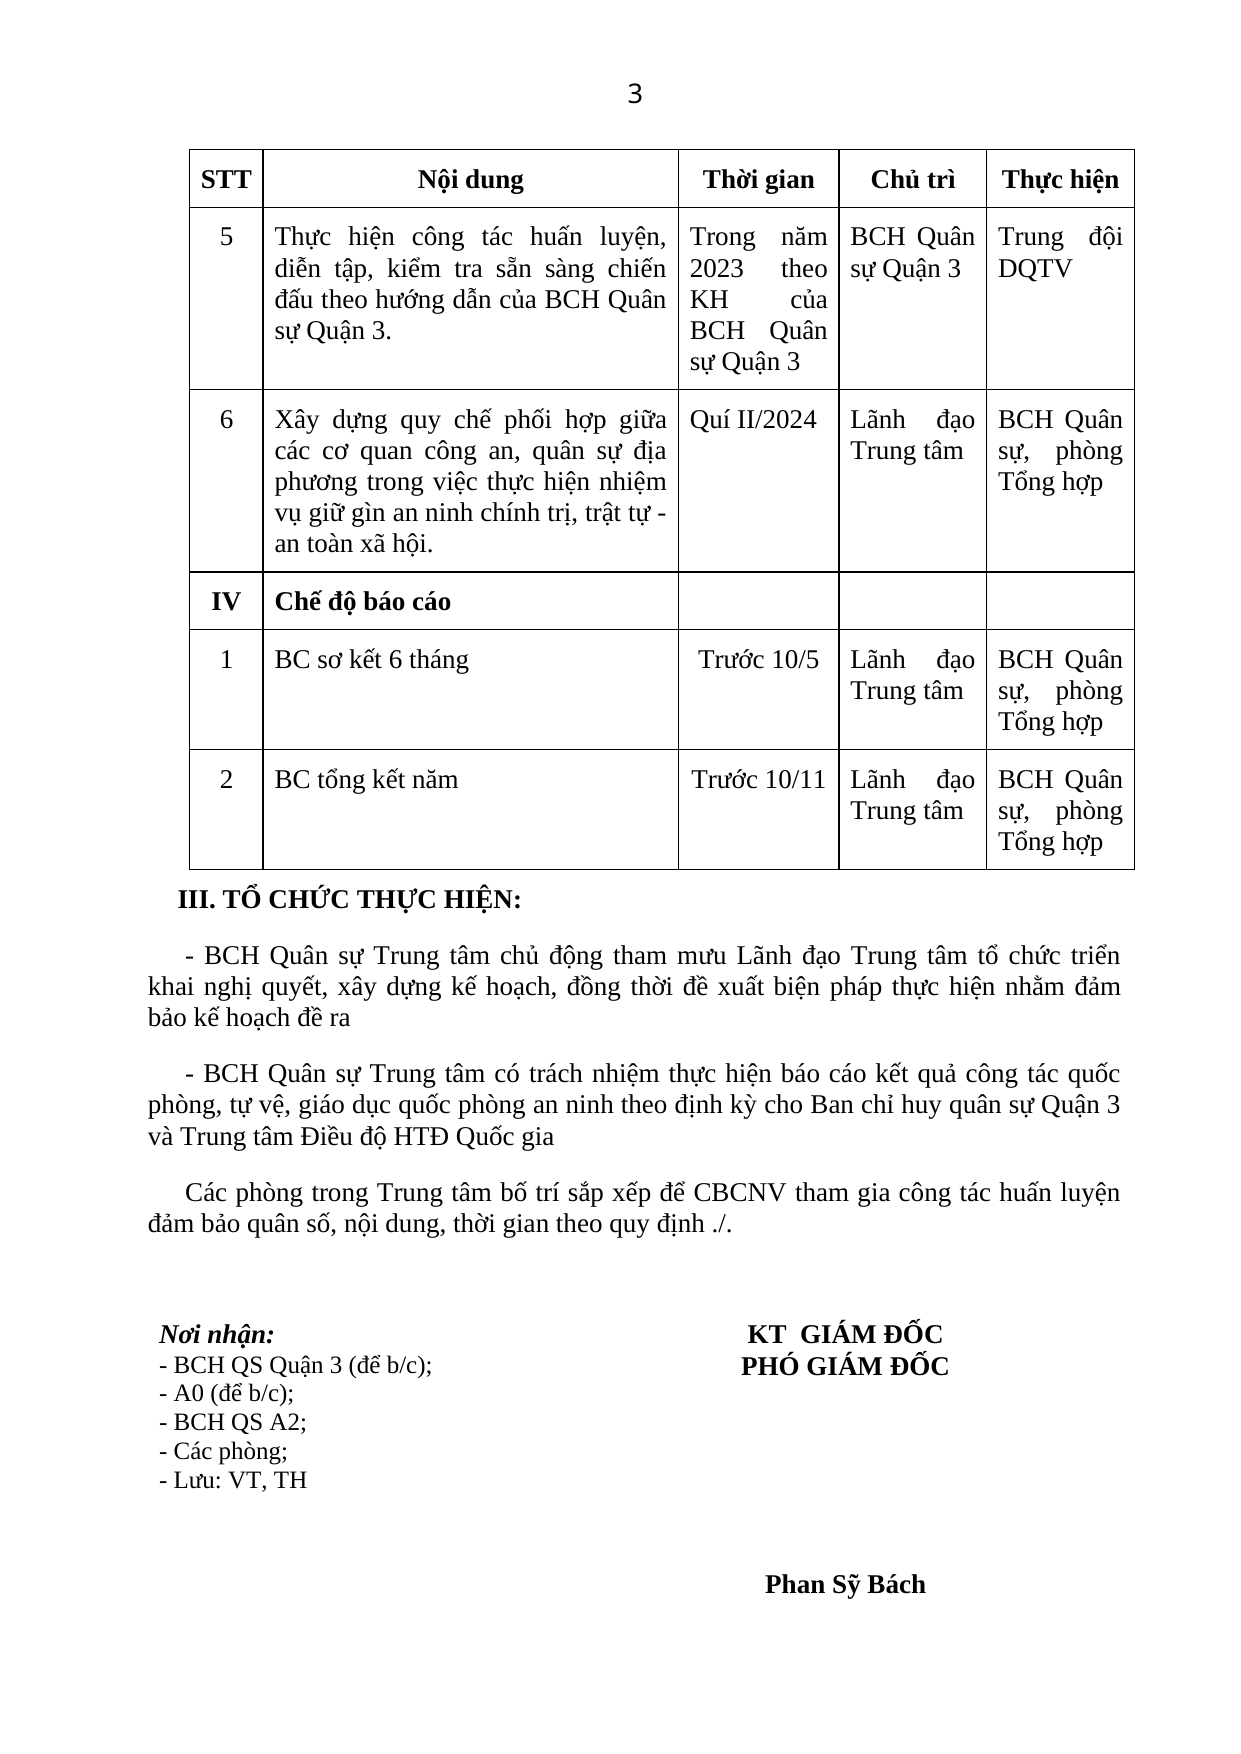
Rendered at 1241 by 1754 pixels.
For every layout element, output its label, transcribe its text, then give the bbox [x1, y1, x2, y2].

table_cell Lãnh đạo Trung tâm [840, 630, 986, 749]
text - BCH Quân sự Trung tâm có trách nhiệm thực hiện báo cáo kết quả công tác quốc phòng, tự vệ, giáo dục quốc phòng an ninh theo định kỳ cho Ban chỉ huy quân sự Quận 3 và Trung tâm Điều độ HTĐ Quốc gia [148, 1057, 1122, 1151]
table_header Thời gian [679, 150, 838, 206]
table_cell Quí II/2024 [679, 390, 838, 571]
table_cell BCH Quân sự Quận 3 [840, 208, 986, 389]
table_cell IV [190, 573, 262, 629]
text Các phòng trong Trung tâm bố trí sắp xếp để CBCNV tham gia công tác huấn luyện đảm bảo quân số, nội dung, thời gian theo quy định ./. [148, 1176, 1122, 1238]
table_header Chủ trì [840, 150, 986, 206]
table_cell [679, 573, 838, 629]
table_header Nơi nhận: - BCH QS Quận 3 (để b/c); - A0 (để b/c); - BCH QS A2; - Các phòng; - Lưu: VT, TH [148, 1319, 646, 1599]
table_header KT GIÁM ĐỐC PHÓ GIÁM ĐỐC Phan Sỹ Bách [646, 1319, 986, 1599]
table_cell 2 [190, 750, 262, 869]
table_cell [987, 573, 1134, 629]
table_header STT [190, 150, 262, 206]
table_cell Trước 10/5 [679, 630, 838, 749]
table_cell BC tổng kết năm [264, 750, 678, 869]
table_cell Chế độ báo cáo [264, 573, 678, 629]
table_cell Thực hiện công tác huấn luyện, diễn tập, kiểm tra sẵn sàng chiến đấu theo hướng dẫn của BCH Quân sự Quận 3. [264, 208, 678, 389]
table_cell BC sơ kết 6 tháng [264, 630, 678, 749]
table_cell 5 [190, 208, 262, 389]
table_cell [840, 573, 986, 629]
table_cell Trước 10/11 [679, 750, 838, 869]
table_cell Lãnh đạo Trung tâm [840, 390, 986, 571]
table_header Thực hiện [987, 150, 1134, 206]
table_cell Trung đội DQTV [987, 208, 1134, 389]
table_cell 6 [190, 390, 262, 571]
table_cell Trong năm 2023 theo KH của BCH Quân sự Quận 3 [679, 208, 838, 389]
text III. TỔ CHỨC THỰC HIỆN: [148, 883, 1122, 914]
table_header Nội dung [264, 150, 678, 206]
table_cell Xây dựng quy chế phối hợp giữa các cơ quan công an, quân sự địa phương trong việc thực hiện nhiệm vụ giữ gìn an ninh chính trị, trật tự - an toàn xã hội. [264, 390, 678, 571]
table_cell BCH Quân sự, phòng Tổng hợp [987, 390, 1134, 571]
text - BCH Quân sự Trung tâm chủ động tham mưu Lãnh đạo Trung tâm tổ chức triển khai nghị quyết, xây dựng kế hoạch, đồng thời đề xuất biện pháp thực hiện nhằm đảm bảo kế hoạch đề ra [148, 939, 1122, 1032]
table_cell BCH Quân sự, phòng Tổng hợp [987, 630, 1134, 749]
table_cell 1 [190, 630, 262, 749]
table_cell BCH Quân sự, phòng Tổng hợp [987, 750, 1134, 869]
table_cell Lãnh đạo Trung tâm [840, 750, 986, 869]
